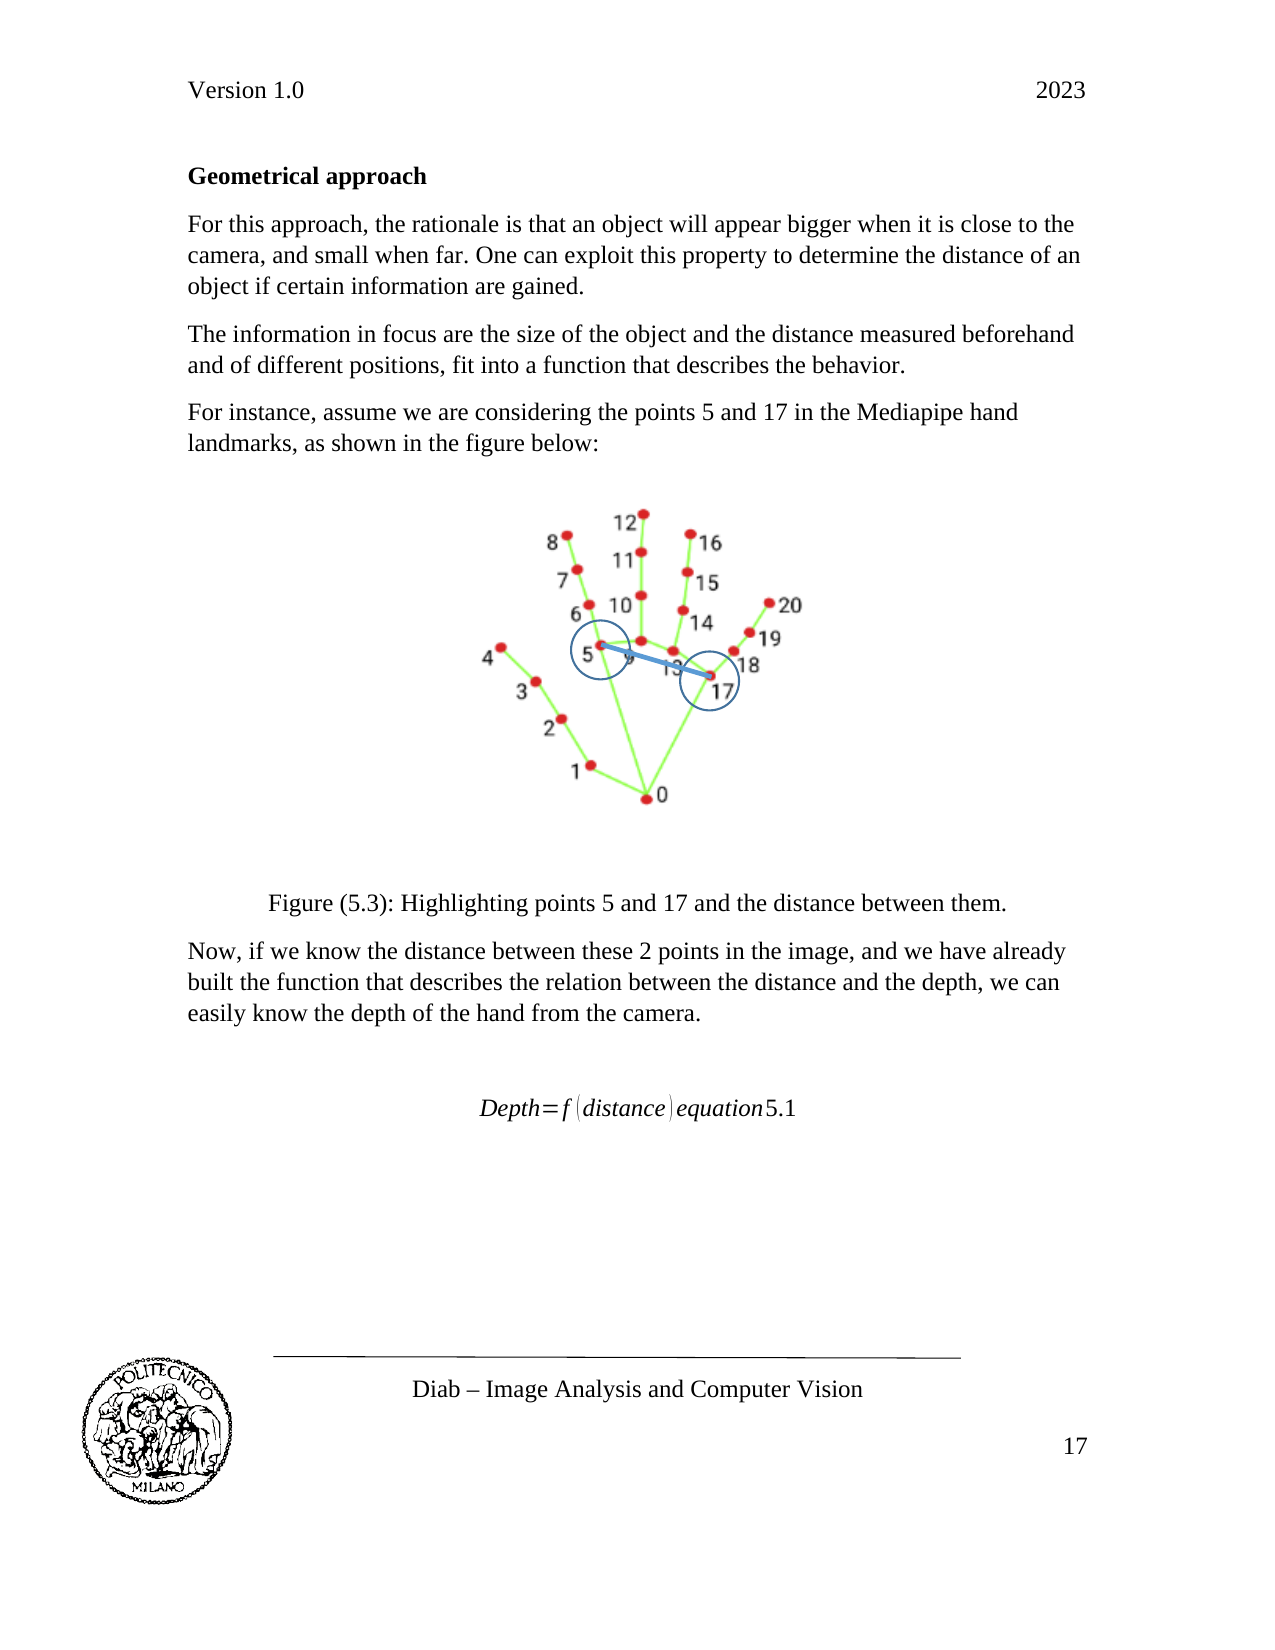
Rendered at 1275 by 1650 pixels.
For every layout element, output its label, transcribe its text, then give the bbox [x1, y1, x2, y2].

picture [465, 503, 810, 820]
text Geometrical approach [187, 161, 1087, 190]
text Now, if we know the distance between these 2 points in the image, and we have already built the function that describes the relation between the distance and the depth, we can easily know the depth of the hand from the camera. [187, 936, 1087, 1027]
text For this approach, the rationale is that an object will appear bigger when it is close to the camera, and small when far. One can exploit this property to determine the distance of an object if certain information are gained. [187, 209, 1087, 300]
text The information in focus are the size of the object and the distance measured beforehand and of different positions, fit into a function that describes the behavior. [187, 319, 1087, 378]
text Figure (5.3): Highlighting points 5 and 17 and the distance between them. [187, 888, 1087, 917]
text For instance, assume we are considering the points 5 and 17 in the Mediapipe hand landmarks, as shown in the figure below: [187, 397, 1087, 457]
picture [75, 1347, 238, 1510]
